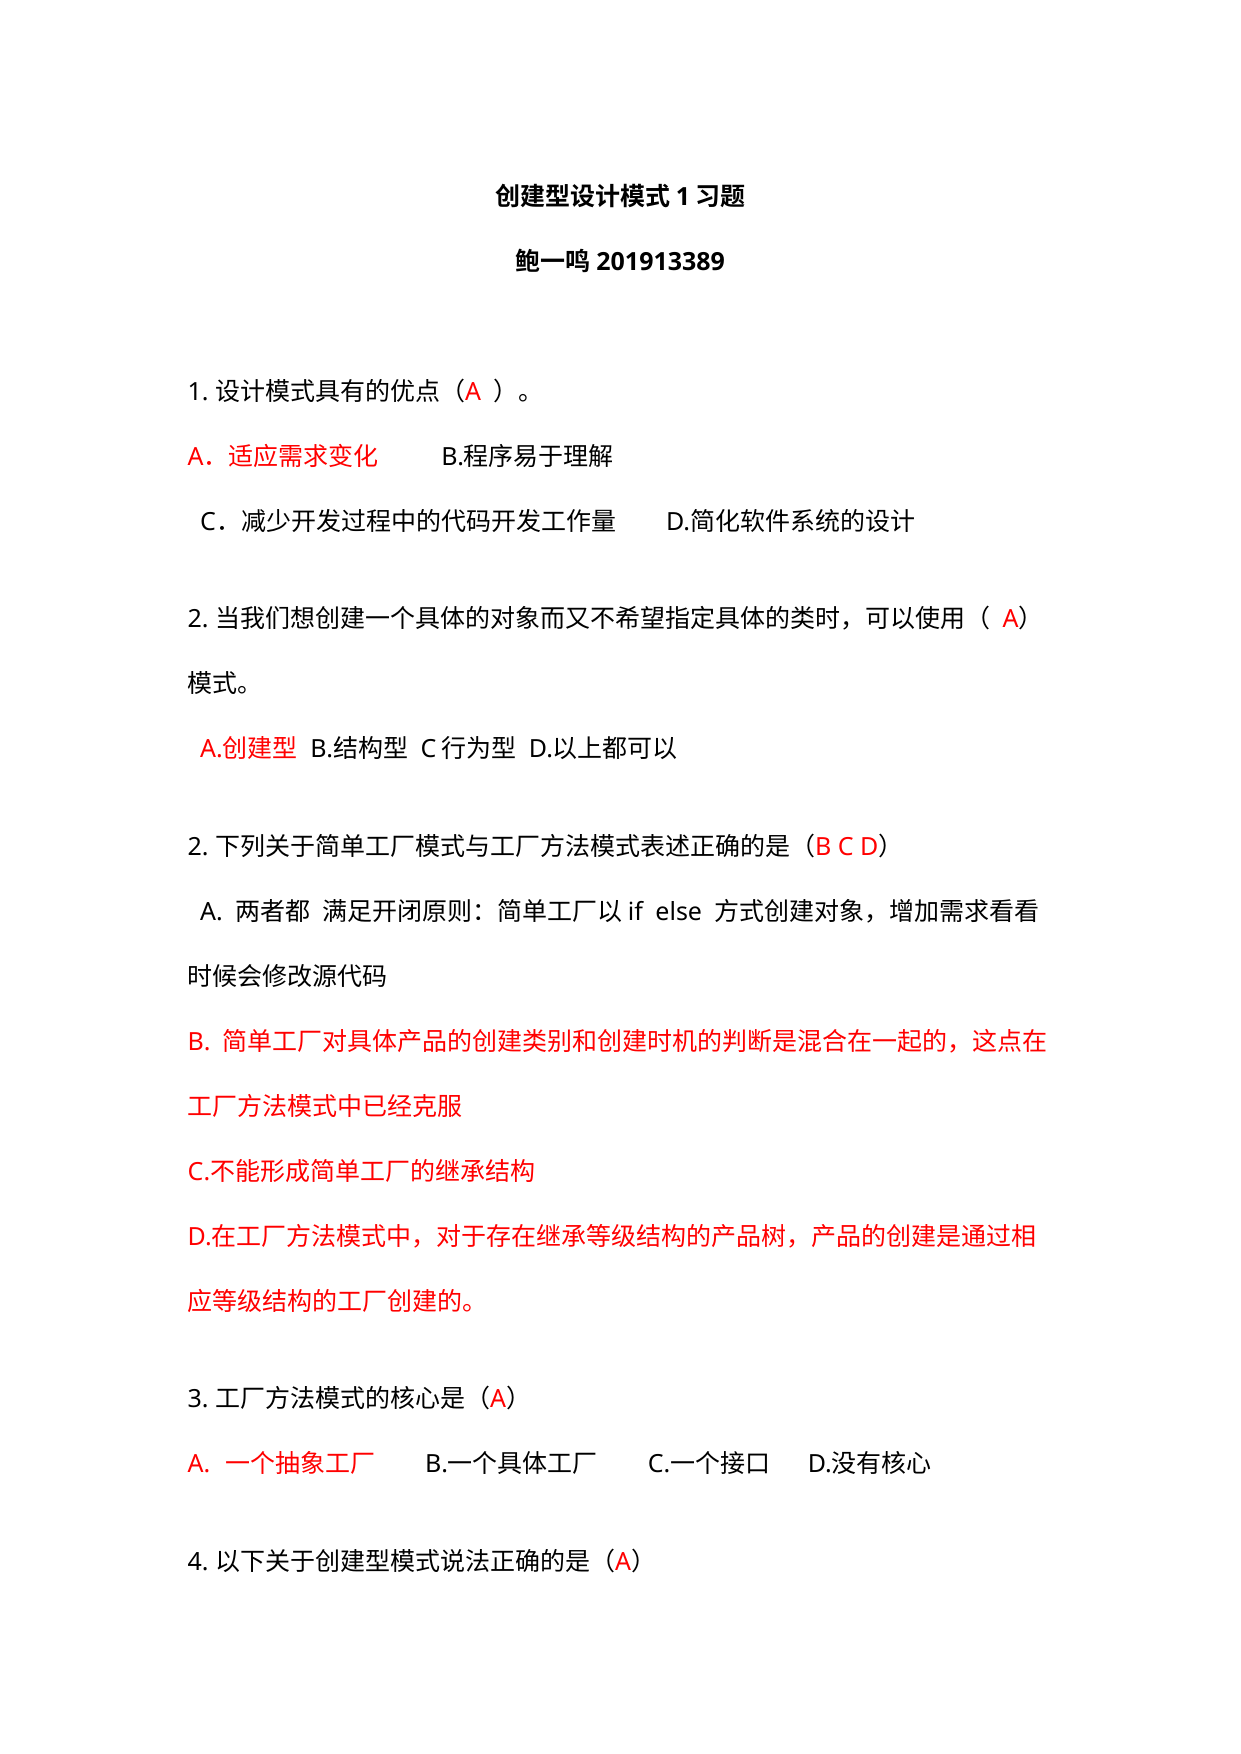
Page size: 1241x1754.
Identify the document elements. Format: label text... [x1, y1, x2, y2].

text C.不能形成简单工厂的继承结构 [187, 1137, 1053, 1202]
text A．适应需求变化 B.程序易于理解 [187, 422, 1053, 487]
text C．减少开发过程中的代码开发工作量 D.简化软件系统的设计 [187, 487, 1053, 552]
text 鲍一鸣 201913389 [187, 227, 1053, 292]
text D.在工厂方法模式中，对于存在继承等级结构的产品树，产品的创建是通过相应等级结构的工厂创建的。 [187, 1202, 1053, 1332]
text B. 简单工厂对具体产品的创建类别和创建时机的判断是混合在一起的，这点在工厂方法模式中已经克服 [187, 1007, 1053, 1137]
list 一个抽象工厂 B.一个具体工厂 C.一个接口 D.没有核心 [187, 1429, 1053, 1494]
text 4. 以下关于创建型模式说法正确的是（A） [187, 1527, 1053, 1592]
text 1. 设计模式具有的优点（A ）。 [187, 357, 1053, 422]
text A. 两者都 满足开闭原则：简单工厂以if else 方式创建对象，增加需求看看 时候会修改源代码 [187, 877, 1053, 1007]
text 2. 下列关于简单工厂模式与工厂方法模式表述正确的是（B C D） [187, 812, 1053, 877]
text A.创建型 B.结构型 C行为型 D.以上都可以 [187, 714, 1053, 779]
text 3. 工厂方法模式的核心是（A） [187, 1364, 1053, 1429]
text 创建型设计模式1习题 [187, 162, 1053, 227]
text 2. 当我们想创建一个具体的对象而又不希望指定具体的类时，可以使用（ A）模式。 [187, 584, 1053, 714]
